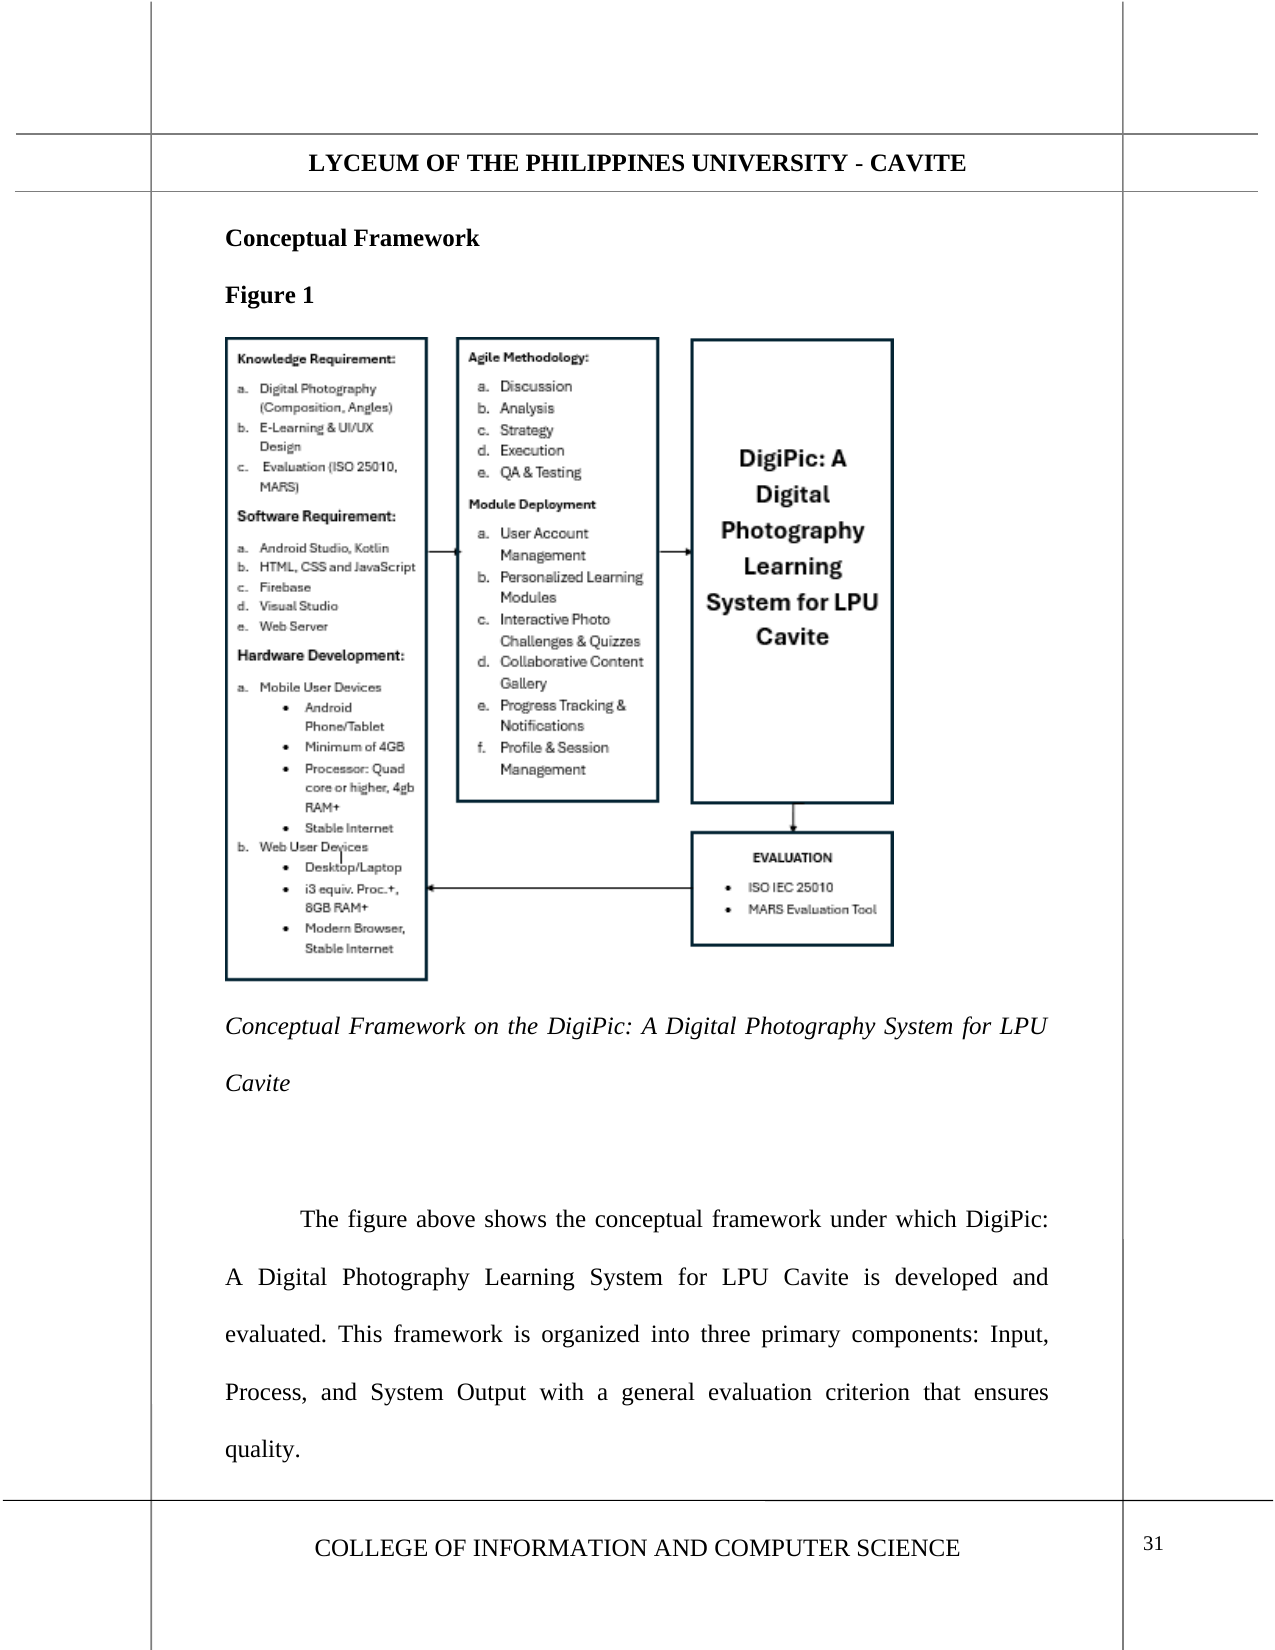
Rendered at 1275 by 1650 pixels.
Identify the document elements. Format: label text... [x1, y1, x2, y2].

list Conceptual Framework on the DigiPic: A Digital Photography System for LPU Cavite [225, 1011, 1050, 1097]
list Figure 1 [225, 280, 1050, 309]
picture [459, 340, 656, 799]
text The figure above shows the conceptual framework under which DigiPic: A Digital Photography Learning System for LPU Cavite is developed and evaluated. This framework is organized into three primary components: Input, Process, and System Output with a general evaluation criterion that ensures quality. [225, 1204, 1050, 1463]
picture [225, 337, 894, 983]
subtitle Conceptual Framework [150, 176, 1125, 251]
